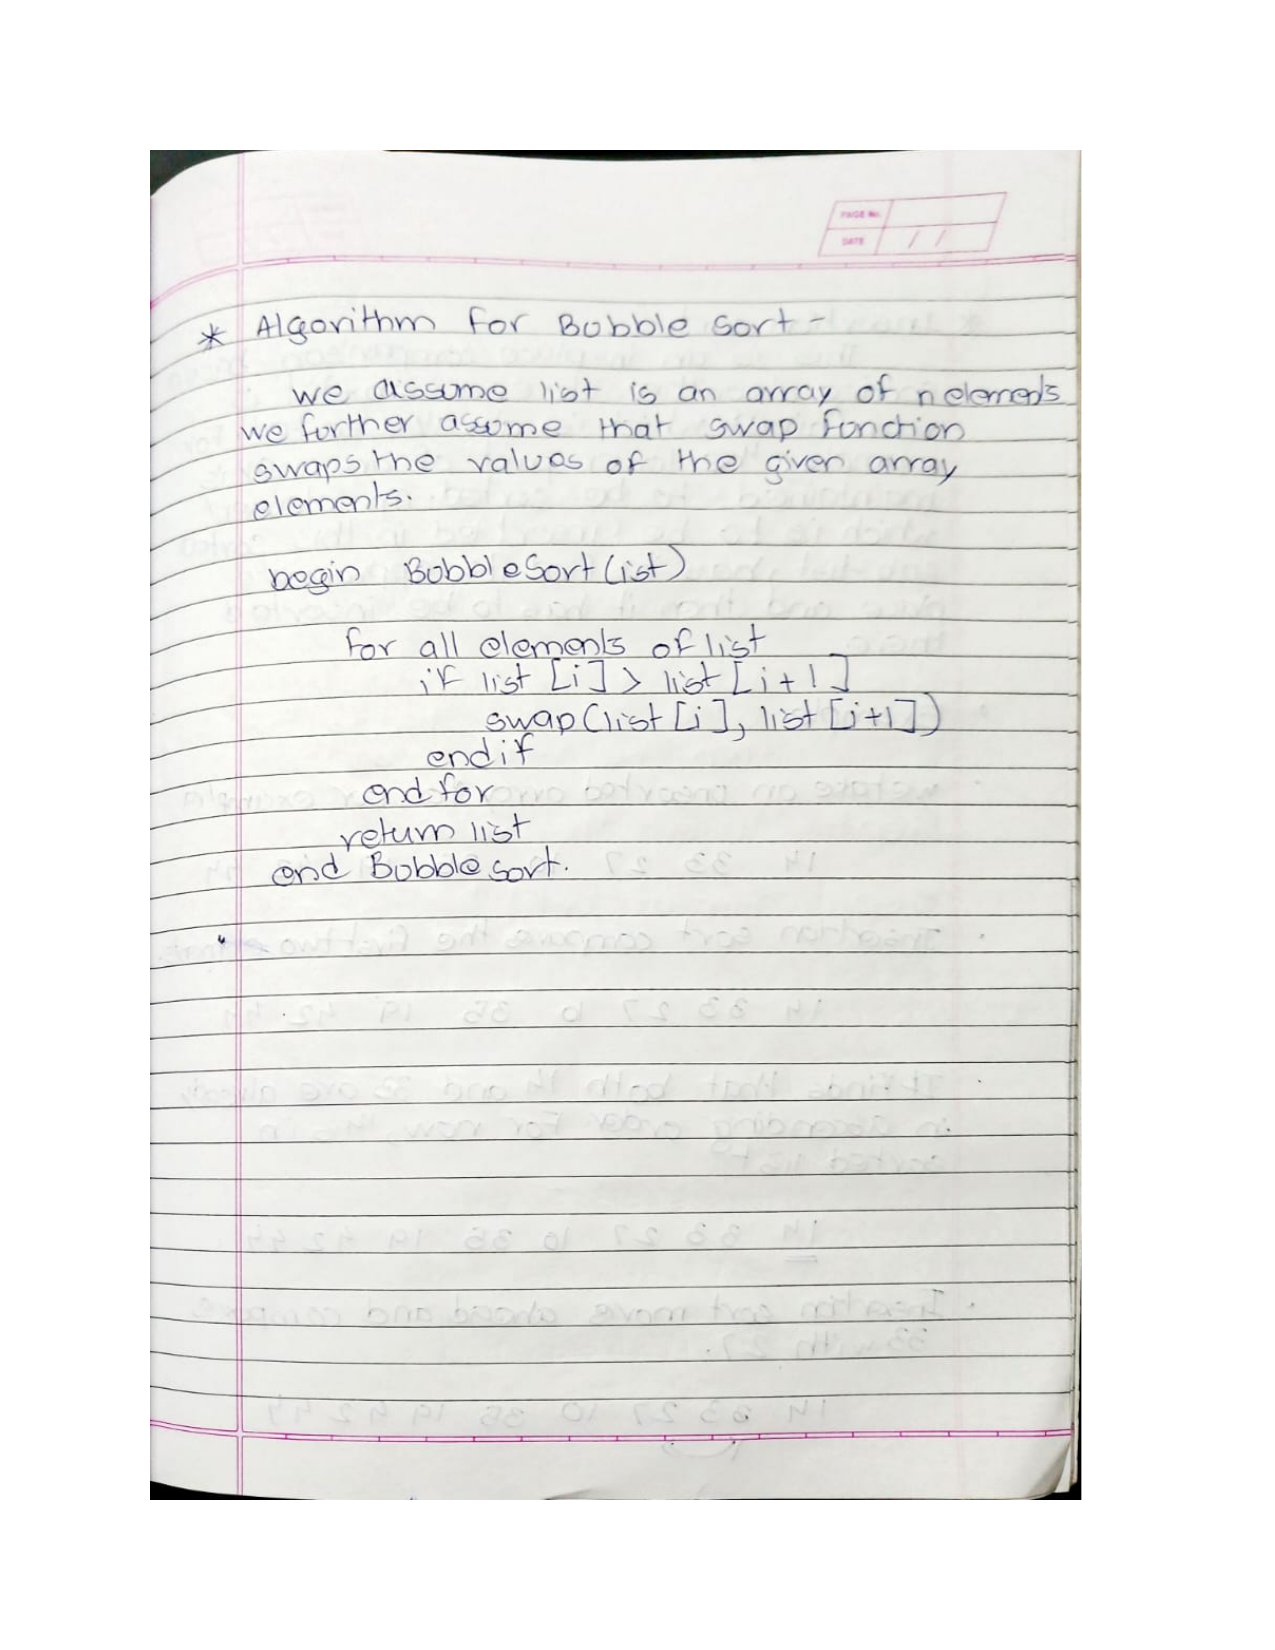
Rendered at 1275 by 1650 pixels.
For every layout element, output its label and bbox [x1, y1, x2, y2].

picture [150, 150, 1082, 1500]
